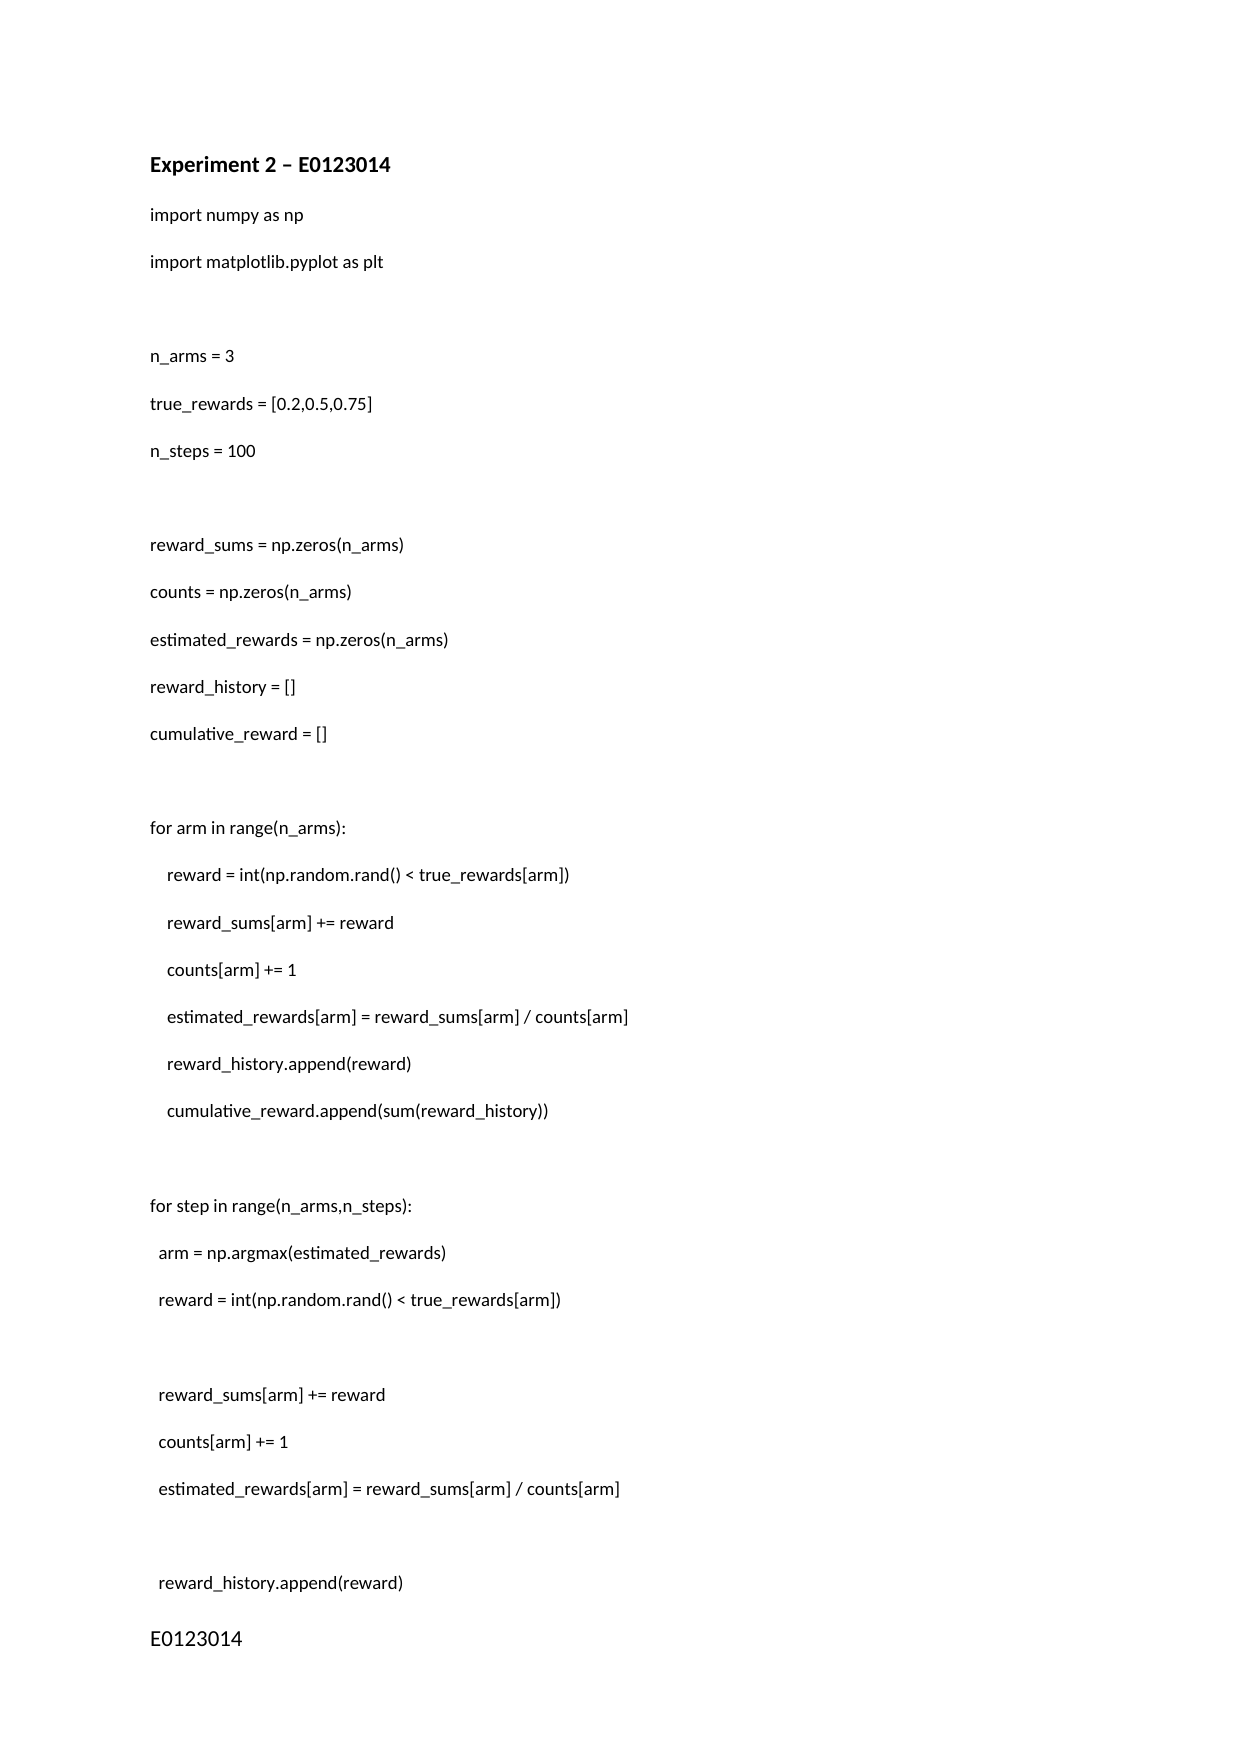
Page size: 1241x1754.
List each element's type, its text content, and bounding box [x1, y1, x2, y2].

text cumulative_reward.append(sum(reward_history)) [150, 1099, 1090, 1122]
text reward = int(np.random.rand() < true_rewards[arm]) [150, 864, 1090, 887]
text estimated_rewards[arm] = reward_sums[arm] / counts[arm] [150, 1477, 1090, 1500]
text reward_history.append(reward) [150, 1052, 1090, 1075]
text estimated_rewards[arm] = reward_sums[arm] / counts[arm] [150, 1005, 1090, 1028]
text counts = np.zeros(n_arms) [150, 581, 1090, 603]
text reward_sums[arm] += reward [150, 1383, 1090, 1406]
text cumulative_reward = [] [150, 722, 1090, 745]
text Experiment 2 – E0123014 [150, 150, 1090, 178]
text reward_history = [] [150, 675, 1090, 698]
text reward_sums[arm] += reward [150, 911, 1090, 934]
text for arm in range(n_arms): [150, 816, 1090, 839]
text arm = np.argmax(estimated_rewards) [150, 1241, 1090, 1264]
text counts[arm] += 1 [150, 958, 1090, 981]
text n_steps = 100 [150, 439, 1090, 462]
text import matplotlib.pyplot as plt [150, 250, 1090, 273]
text reward = int(np.random.rand() < true_rewards[arm]) [150, 1288, 1090, 1311]
text import numpy as np [150, 203, 1090, 226]
text n_arms = 3 [150, 344, 1090, 367]
text reward_history.append(reward) [150, 1571, 1090, 1594]
text estimated_rewards = np.zeros(n_arms) [150, 628, 1090, 651]
text counts[arm] += 1 [150, 1430, 1090, 1453]
text reward_sums = np.zeros(n_arms) [150, 533, 1090, 556]
text for step in range(n_arms,n_steps): [150, 1194, 1090, 1217]
text true_rewards = [0.2,0.5,0.75] [150, 392, 1090, 415]
